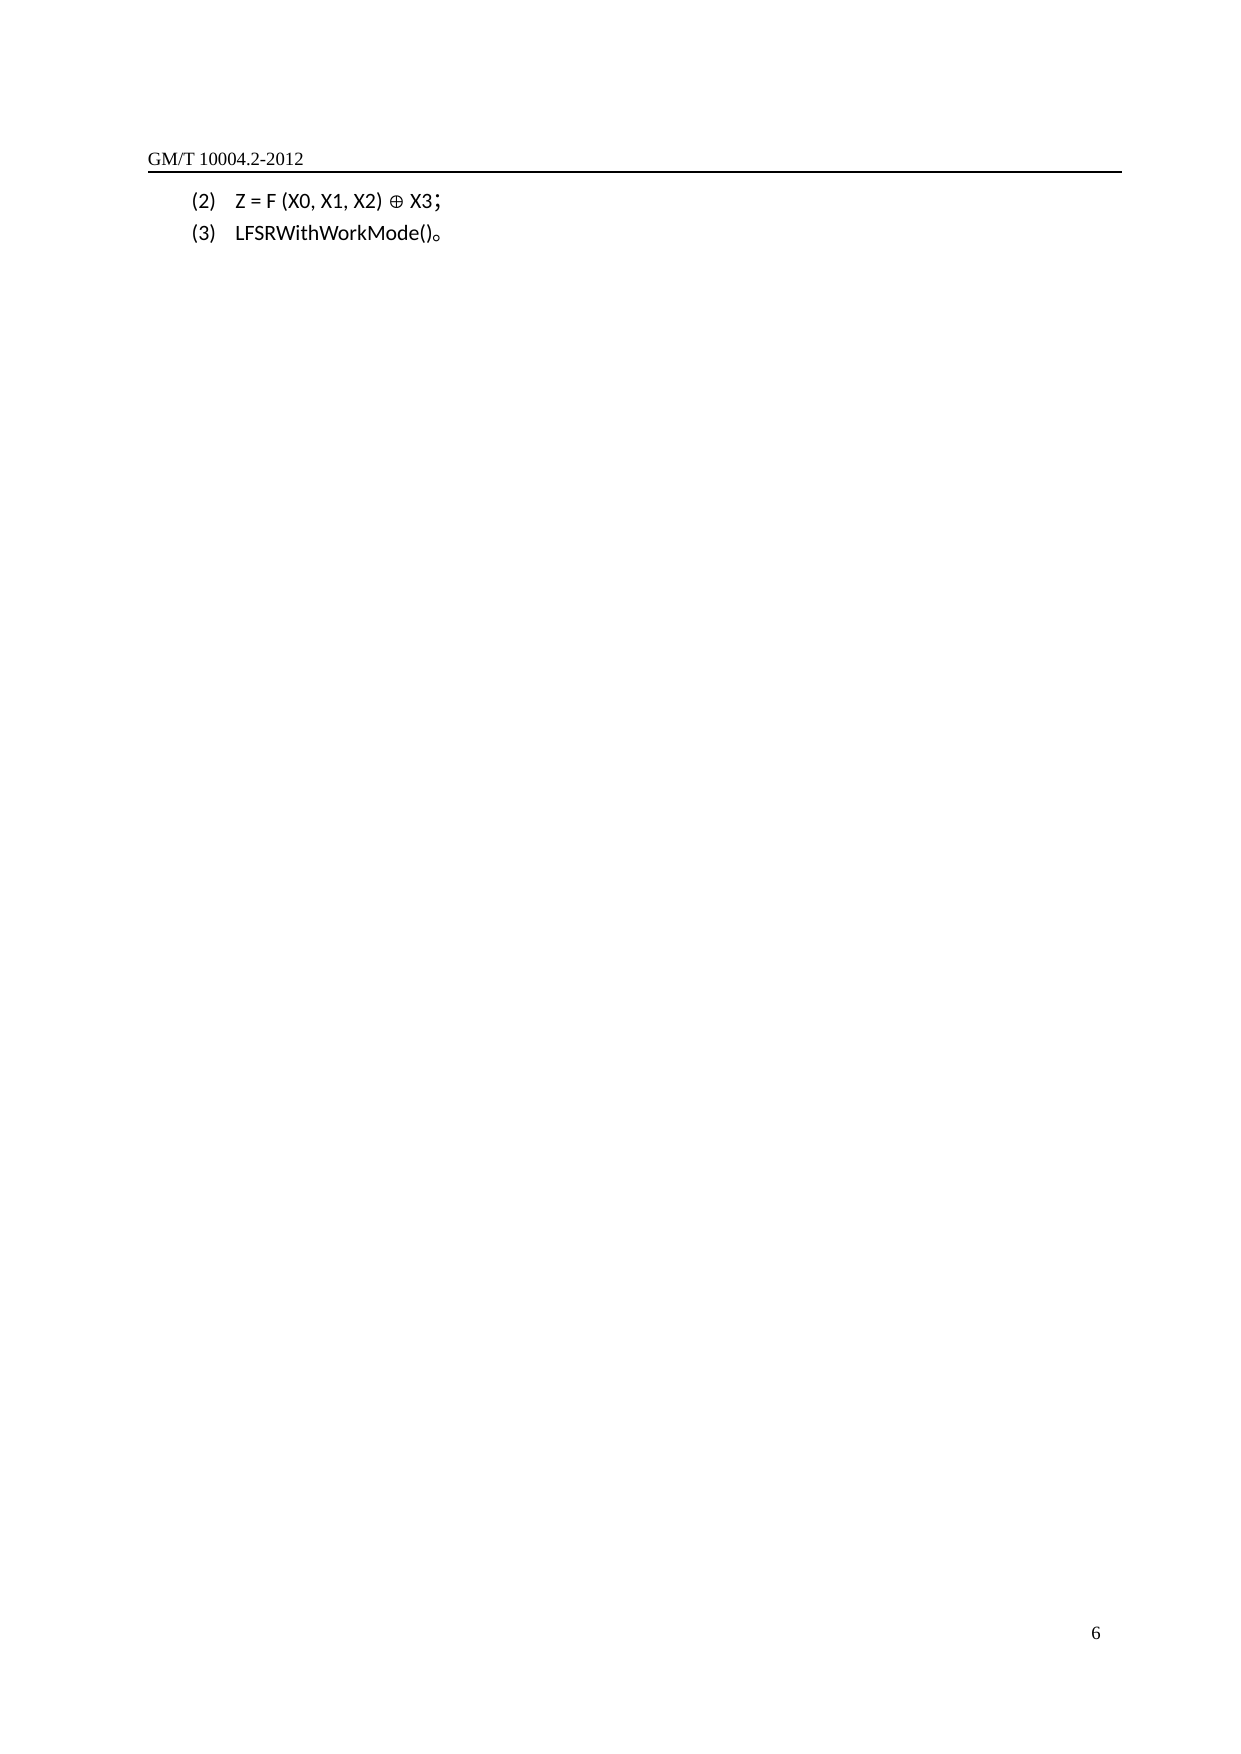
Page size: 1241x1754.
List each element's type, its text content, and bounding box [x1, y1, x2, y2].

list LFSRWithWorkMode()。 [191, 215, 1122, 247]
list Z = F (X0, X1, X2) X3； [191, 182, 1122, 215]
